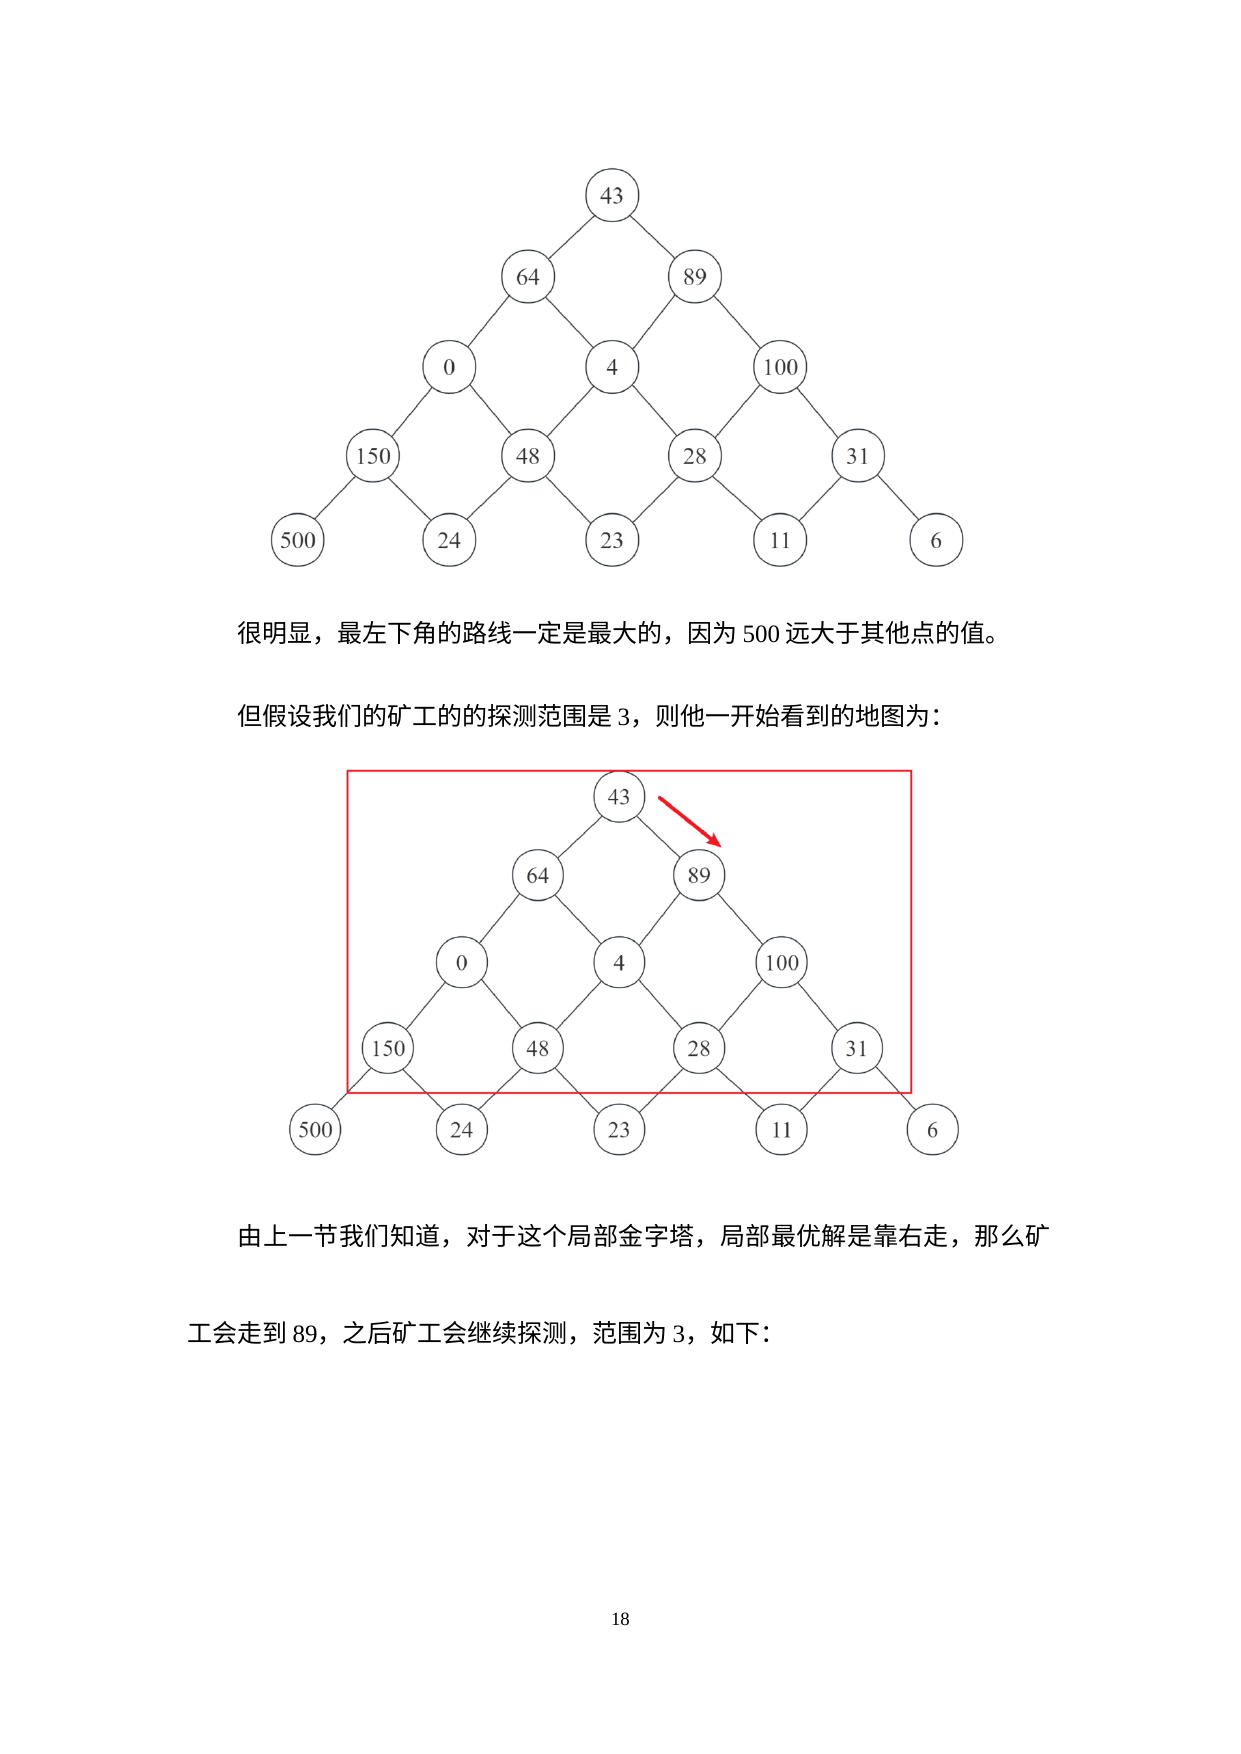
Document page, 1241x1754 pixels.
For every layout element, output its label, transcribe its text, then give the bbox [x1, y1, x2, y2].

text 很明显，最左下角的路线一定是最大的，因为500远大于其他点的值。 [187, 599, 1053, 664]
text 由上一节我们知道，对于这个局部金字塔，局部最优解是靠右走，那么矿工会走到89，之后矿工会继续探测，范围为3，如下： [187, 1202, 1053, 1364]
picture [256, 162, 984, 582]
picture [271, 765, 969, 1171]
text 但假设我们的矿工的的探测范围是3，则他一开始看到的地图为： [187, 682, 1053, 747]
